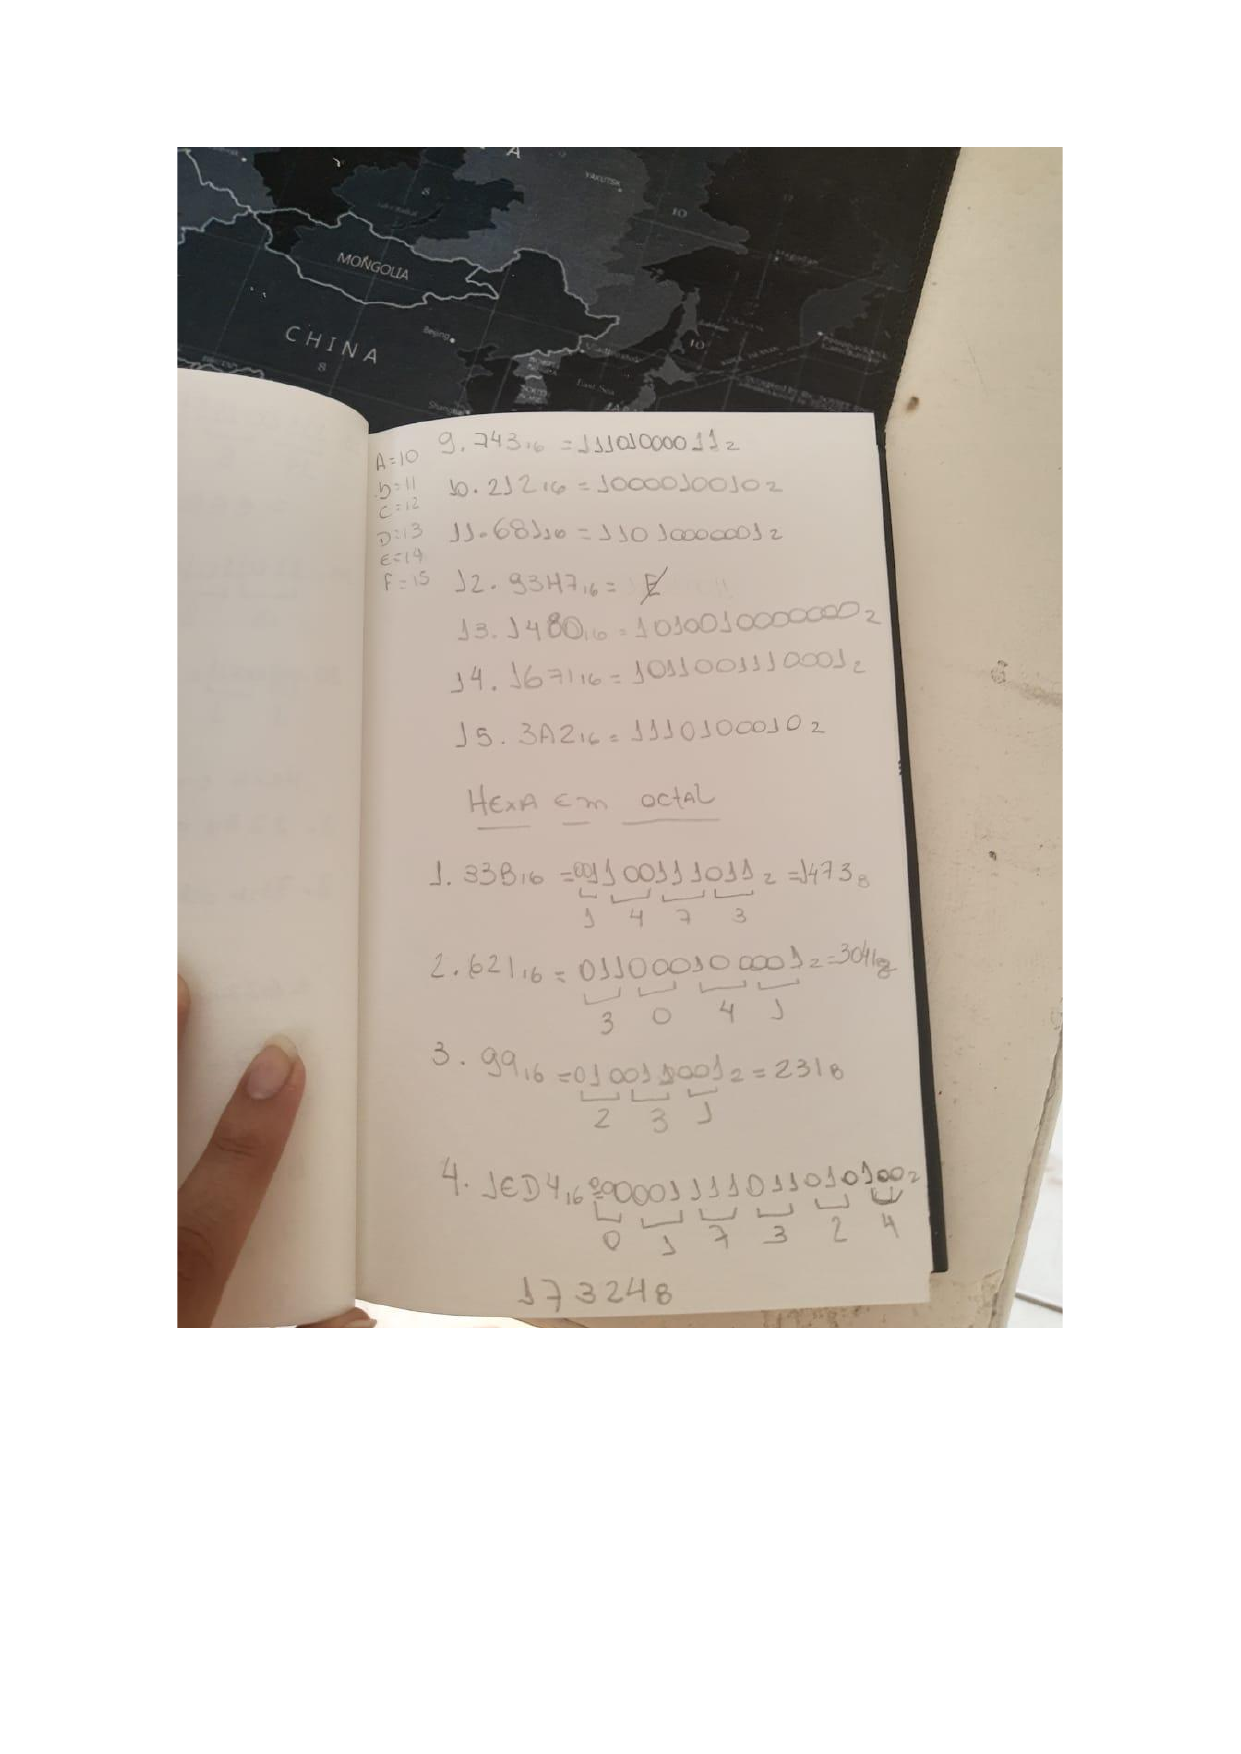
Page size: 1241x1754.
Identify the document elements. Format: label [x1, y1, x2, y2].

picture [177, 147, 1063, 1328]
